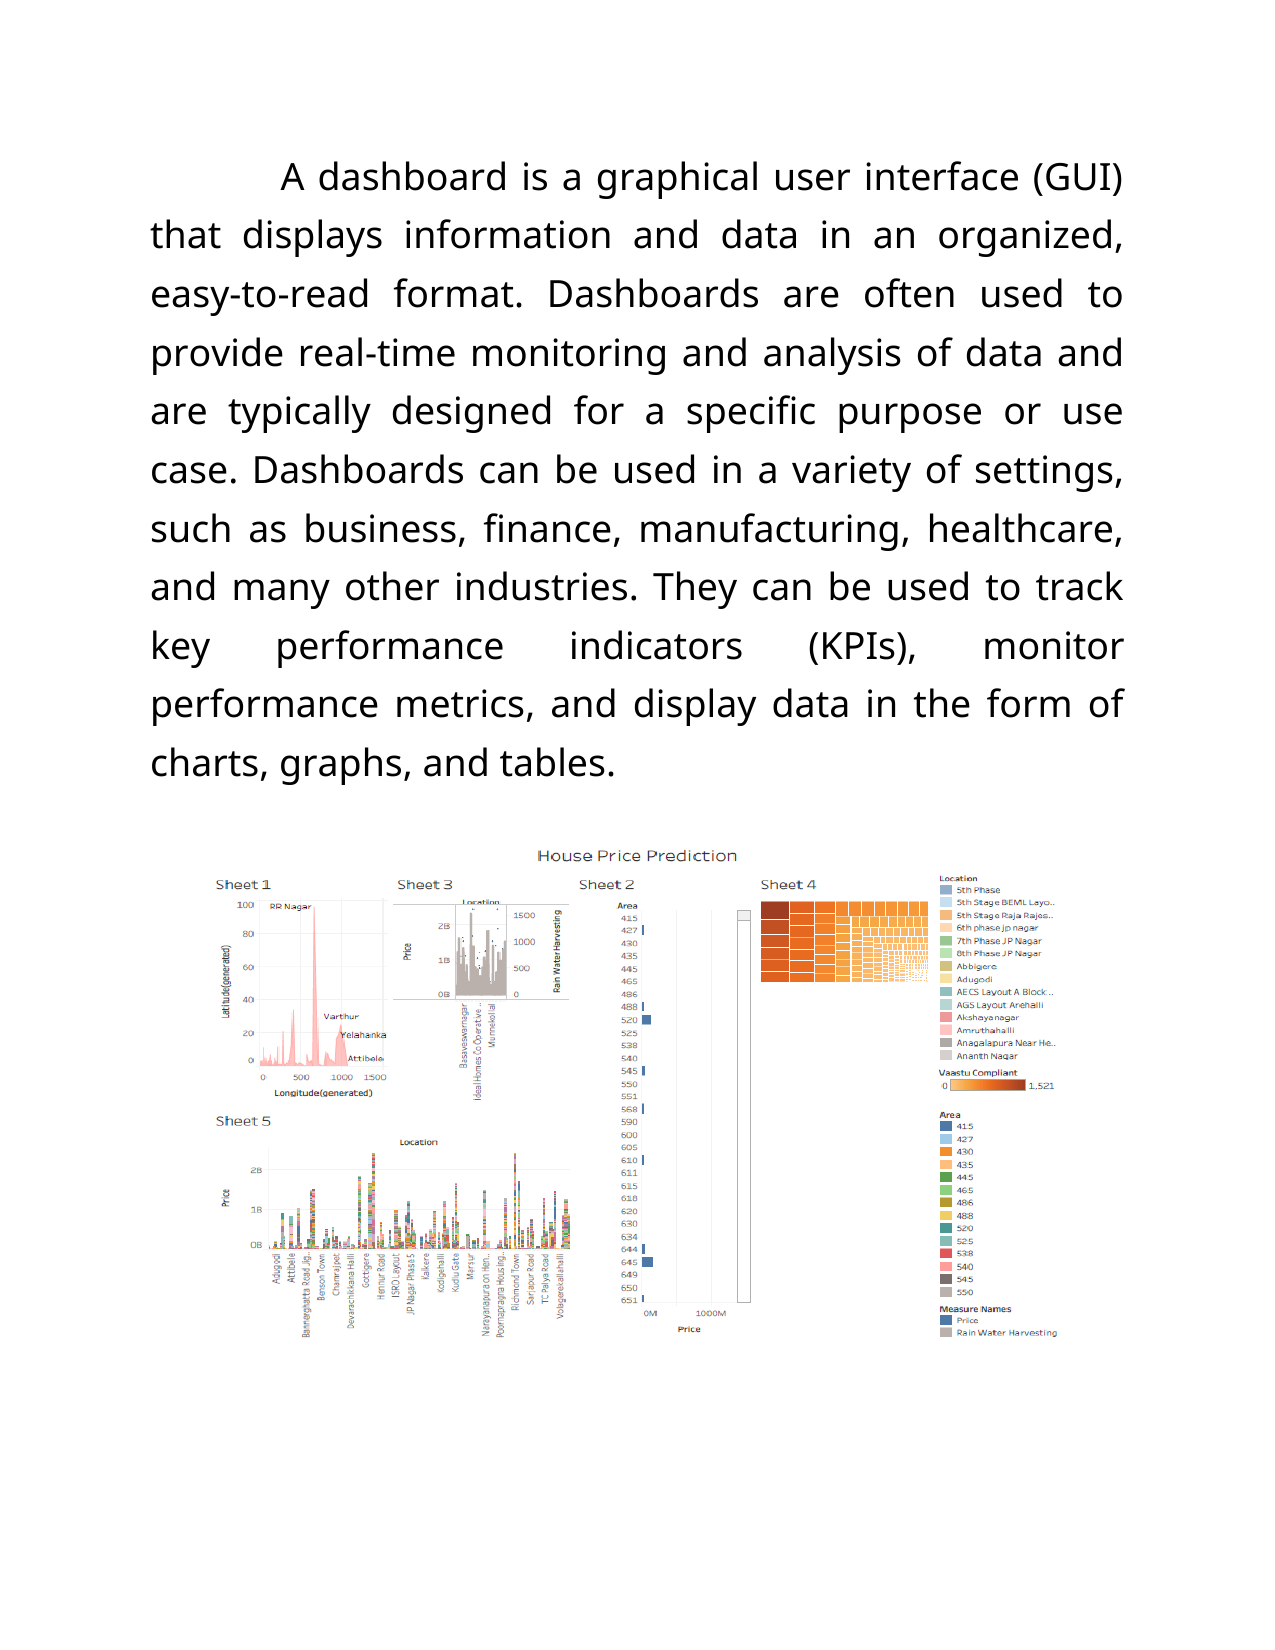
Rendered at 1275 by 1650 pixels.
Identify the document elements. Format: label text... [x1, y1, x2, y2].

text A dashboard is a graphical user interface (GUI) that displays information and data in an organized, easy-to-read format. Dashboards are often used to provide real-time monitoring and analysis of data and are typically designed for a specific purpose or use case. Dashboards can be used in a variety of settings, such as business, finance, manufacturing, healthcare, and many other industries. They can be used to track key performance indicators (KPIs), monitor performance metrics, and display data in the form of charts, graphs, and tables. [150, 150, 1125, 787]
picture [150, 816, 1125, 1364]
